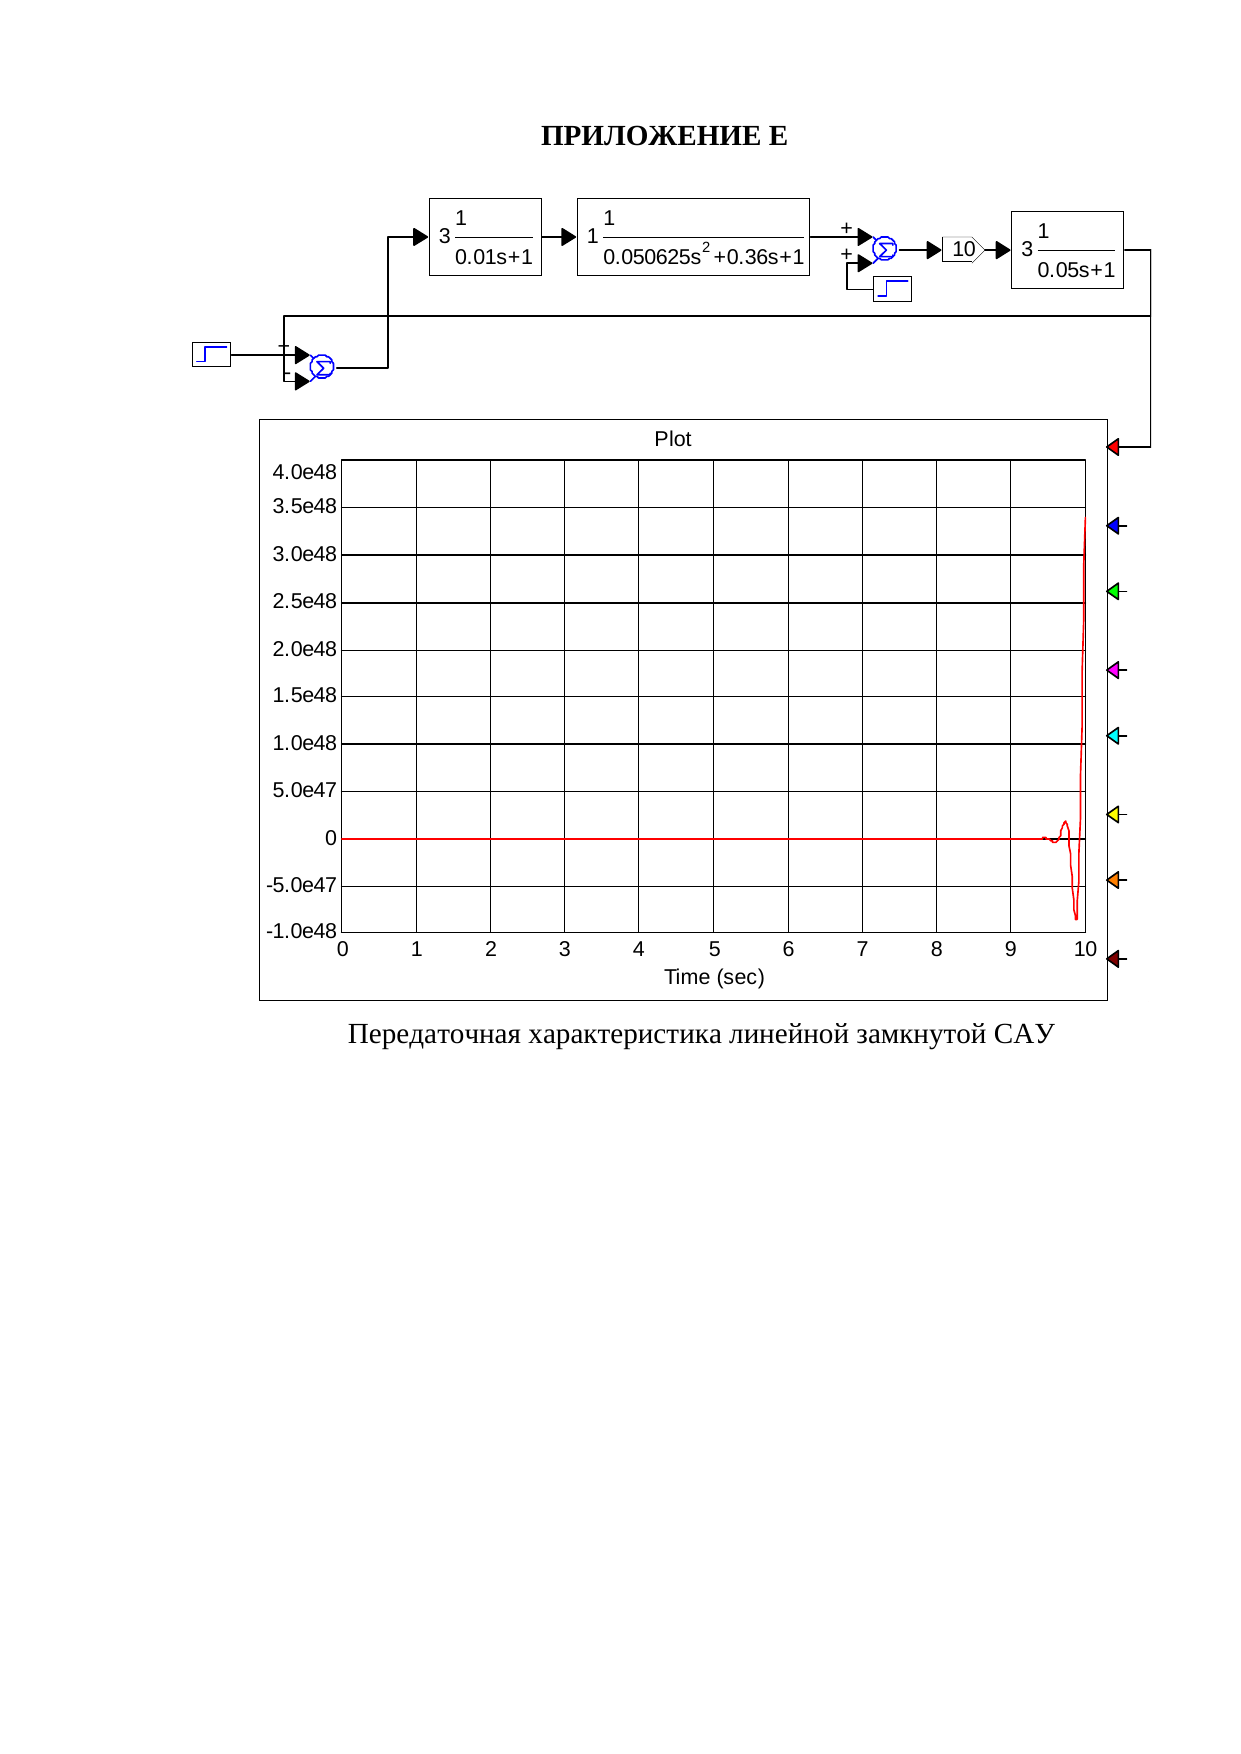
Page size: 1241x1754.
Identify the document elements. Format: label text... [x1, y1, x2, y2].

text ПРИЛОЖЕНИЕ Е [177, 118, 1152, 152]
text Передаточная характеристика линейной замкнутой САУ [177, 1016, 1152, 1049]
